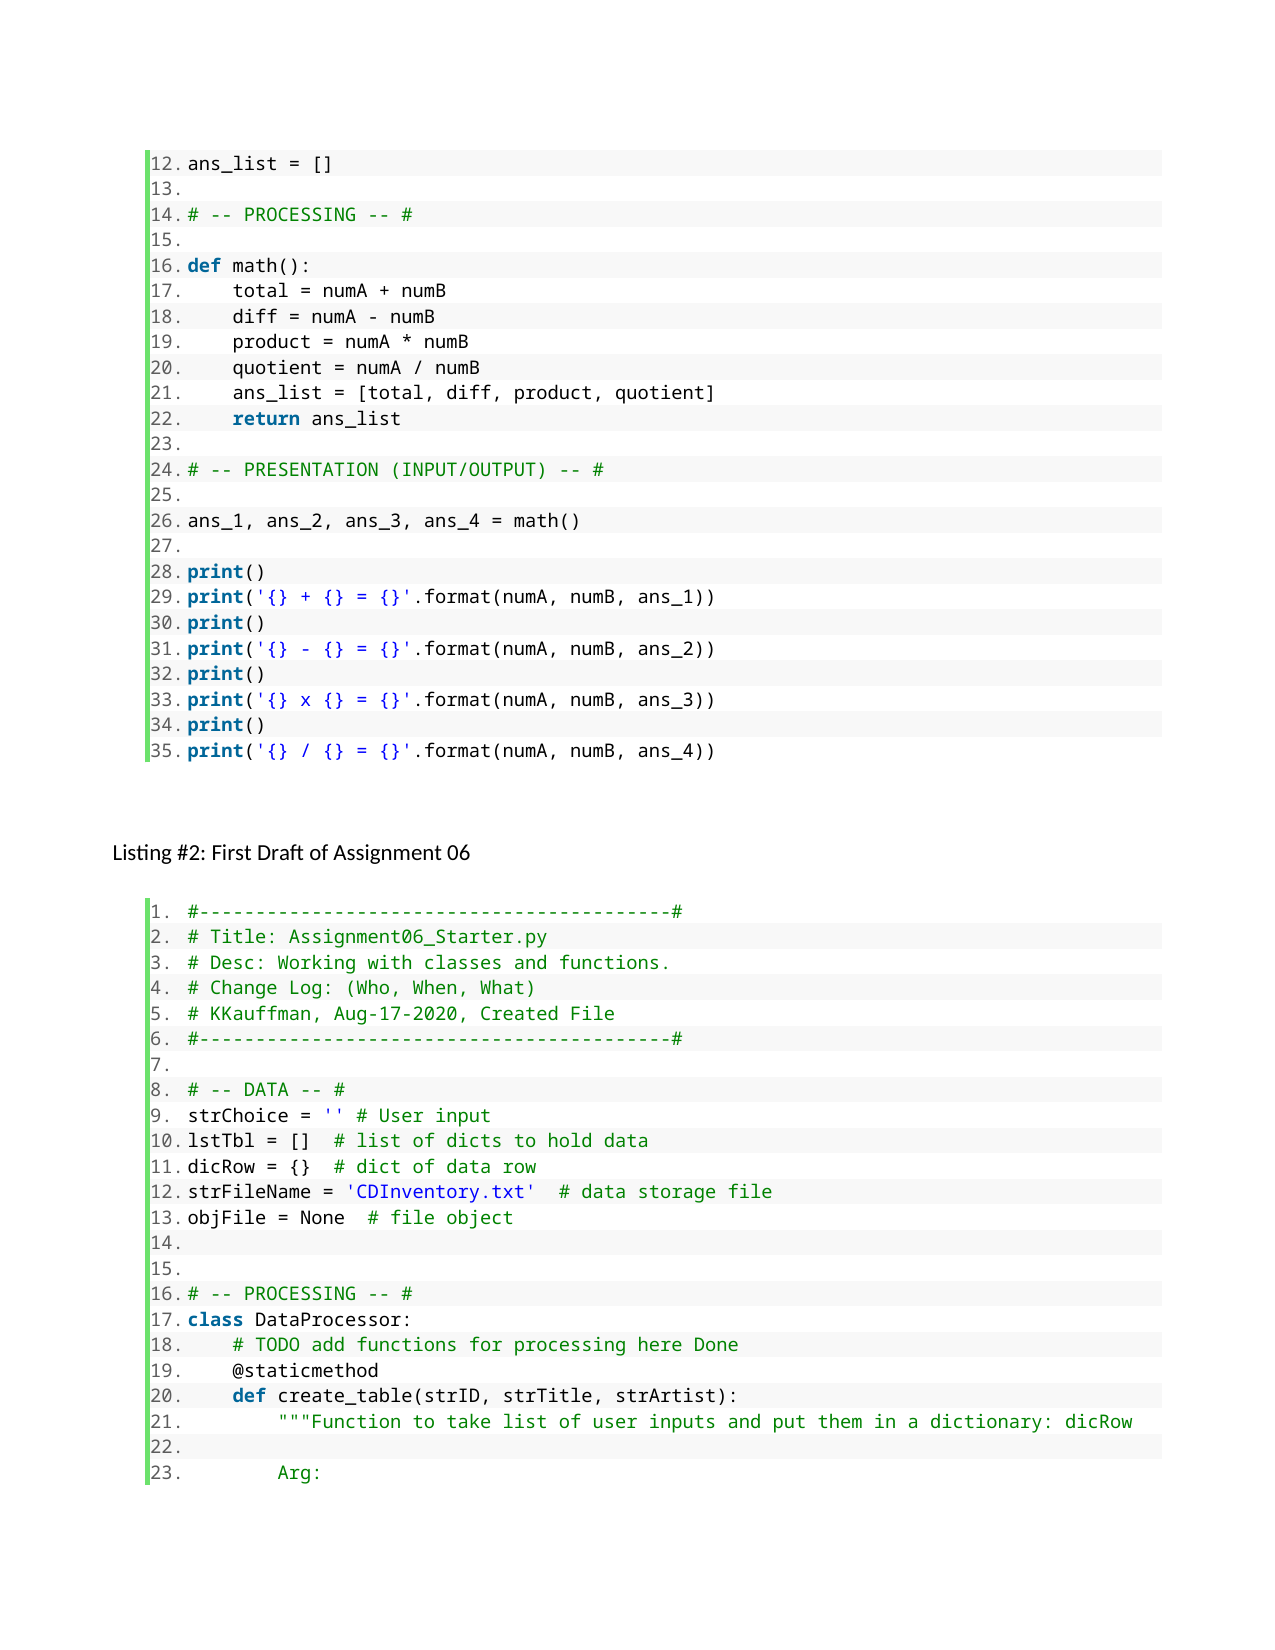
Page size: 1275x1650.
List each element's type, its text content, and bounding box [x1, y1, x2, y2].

list strFileName = 'CDInventory.txt' # data storage file [150, 1179, 1162, 1204]
list print() [150, 660, 1162, 686]
list lstTbl = [] # list of dicts to hold data [150, 1128, 1162, 1153]
list print('{} - {} = {}'.format(numA, numB, ans_2)) [150, 635, 1162, 660]
list print('{} x {} = {}'.format(numA, numB, ans_3)) [150, 686, 1162, 711]
list ans_list = [] [150, 150, 1162, 176]
list Arg: [150, 1459, 1162, 1485]
list print('{} / {} = {}'.format(numA, numB, ans_4)) [150, 737, 1162, 762]
list #------------------------------------------# [150, 898, 1162, 923]
list print() [150, 558, 1162, 584]
list # -- PROCESSING -- # [150, 1281, 1162, 1306]
list # TODO add functions for processing here Done [150, 1332, 1162, 1357]
list objFile = None # file object [150, 1204, 1162, 1230]
list class DataProcessor: [150, 1306, 1162, 1332]
list # Desc: Working with classes and functions. [150, 949, 1162, 974]
list # Title: Assignment06_Starter.py [150, 923, 1162, 949]
list diff = numA - numB [150, 303, 1162, 329]
list ans_1, ans_2, ans_3, ans_4 = math() [150, 507, 1162, 533]
list quotient = numA / numB [150, 354, 1162, 380]
list @staticmethod [150, 1357, 1162, 1383]
list """Function to take list of user inputs and put them in a dictionary: dicRow [150, 1408, 1162, 1434]
list def create_table(strID, strTitle, strArtist): [150, 1383, 1162, 1408]
list print('{} + {} = {}'.format(numA, numB, ans_1)) [150, 584, 1162, 609]
list # -- PROCESSING -- # [150, 201, 1162, 227]
list def math(): [150, 252, 1162, 278]
list # -- PRESENTATION (INPUT/OUTPUT) -- # [150, 456, 1162, 482]
text Listing #2: First Draft of Assignment 06 [112, 838, 1162, 867]
list total = numA + numB [150, 278, 1162, 303]
list ans_list = [total, diff, product, quotient] [150, 380, 1162, 405]
list print() [150, 609, 1162, 635]
list # KKauffman, Aug-17-2020, Created File [150, 1000, 1162, 1026]
list # Change Log: (Who, When, What) [150, 974, 1162, 1000]
list product = numA * numB [150, 329, 1162, 354]
list #------------------------------------------# [150, 1026, 1162, 1051]
list # -- DATA -- # [150, 1077, 1162, 1102]
list strChoice = '' # User input [150, 1102, 1162, 1128]
list print() [150, 711, 1162, 737]
list dicRow = {} # dict of data row [150, 1153, 1162, 1179]
list return ans_list [150, 405, 1162, 431]
